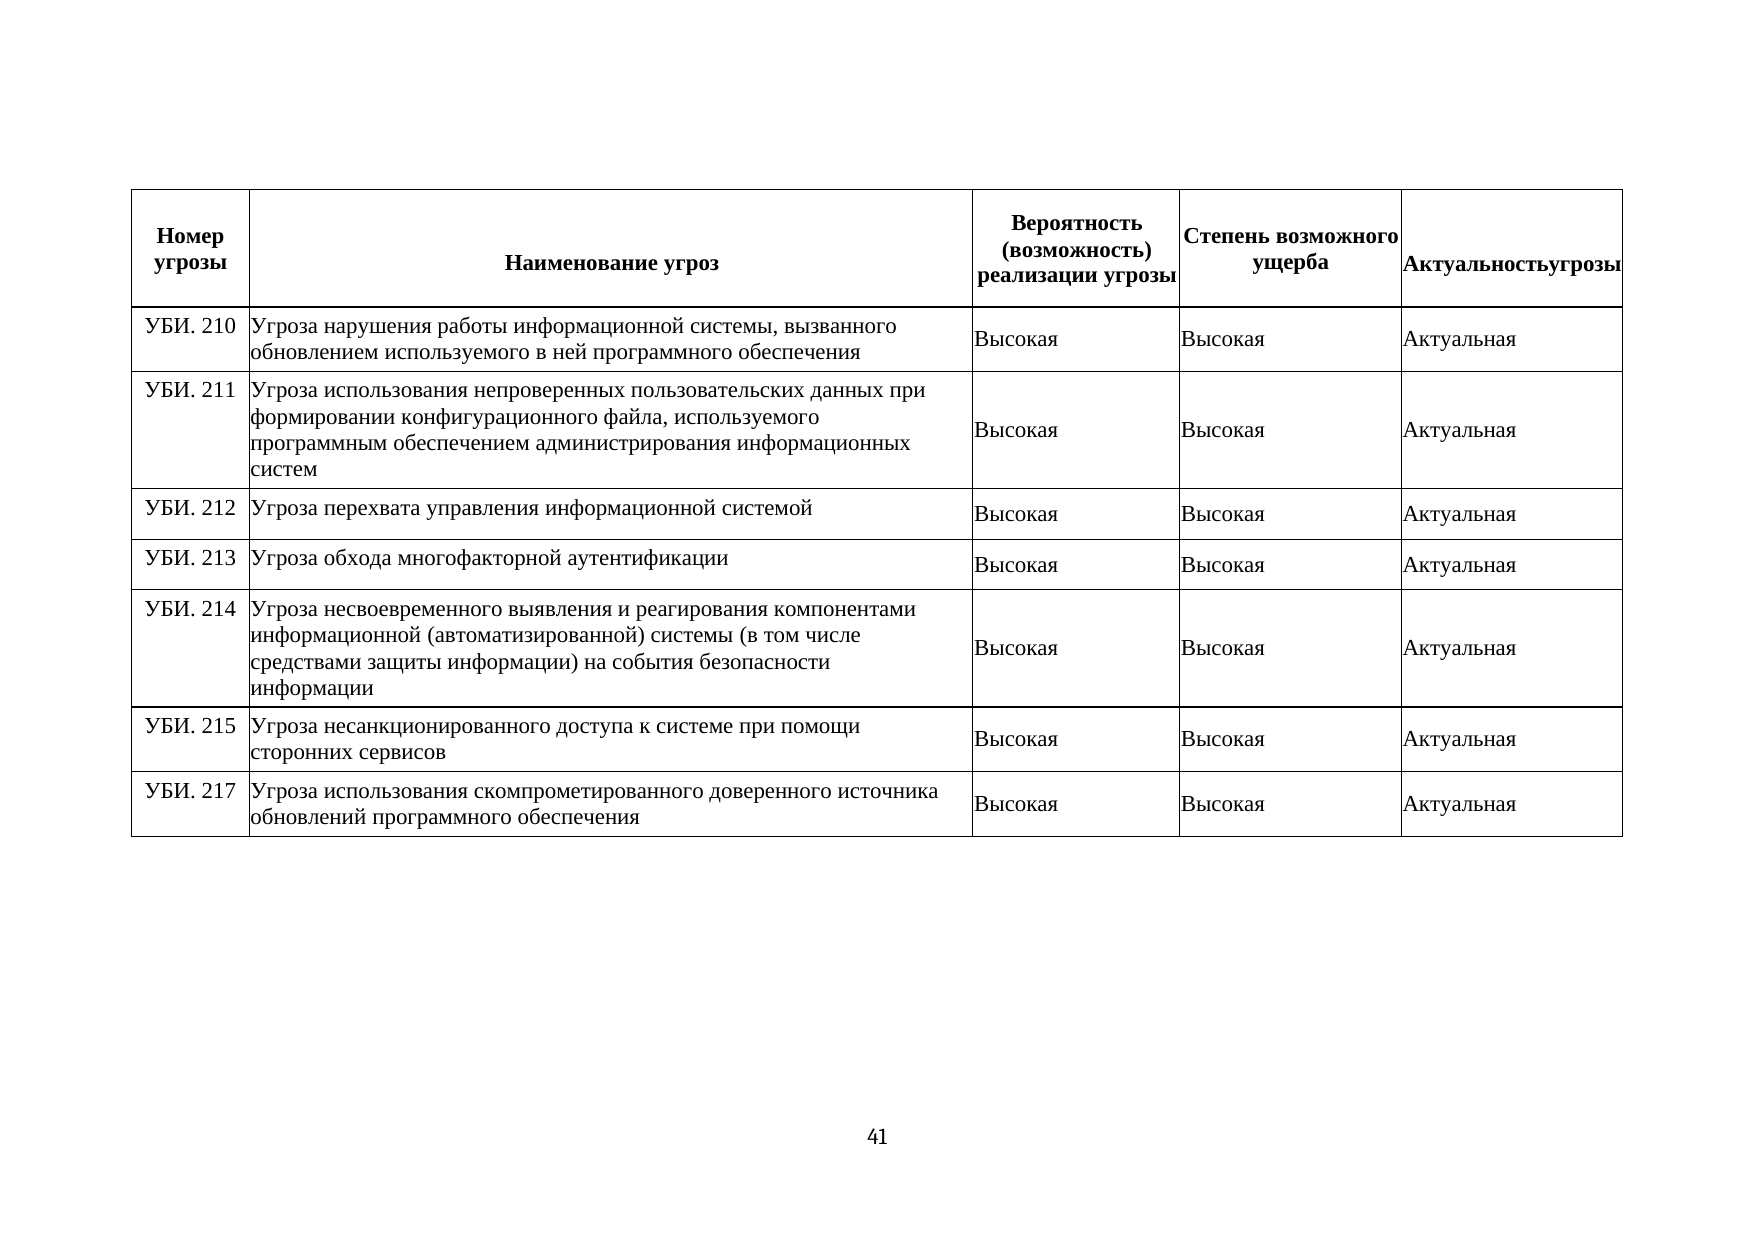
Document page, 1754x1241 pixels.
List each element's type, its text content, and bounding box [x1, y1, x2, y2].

table_cell Угроза несвоевременного выявления и реагирования компонентами информационной (автоматизированной) системы (в том числе средствами защиты информации) на события безопасности информации [250, 590, 972, 706]
table_cell Актуальная [1402, 308, 1622, 371]
table_cell Угроза несанкционированного доступа к системе при помощи сторонних сервисов [250, 708, 972, 771]
table_cell Высокая [973, 590, 1179, 706]
table_cell УБИ. 217 [132, 772, 249, 836]
table_cell УБИ. 210 [132, 308, 249, 371]
table_cell Высокая [1180, 372, 1401, 488]
table_cell Высокая [973, 308, 1179, 371]
table_header Номер угрозы [132, 190, 249, 306]
table_cell Высокая [973, 489, 1179, 539]
table_cell Высокая [973, 708, 1179, 771]
table_cell Актуальная [1402, 708, 1622, 771]
table_cell УБИ. 211 [132, 372, 249, 488]
table_cell Высокая [973, 540, 1179, 589]
table_cell Высокая [1180, 489, 1401, 539]
text 41 [862, 1124, 892, 1150]
table_header Актуальностьугрозы [1402, 190, 1622, 306]
table_cell Высокая [1180, 540, 1401, 589]
table_cell Актуальная [1402, 540, 1622, 589]
table_cell Высокая [1180, 590, 1401, 706]
table_cell Угроза обхода многофакторной аутентификации [250, 540, 972, 589]
table_cell УБИ. 212 [132, 489, 249, 539]
table_cell Угроза нарушения работы информационной системы, вызванного обновлением используемого в ней программного обеспечения [250, 308, 972, 371]
table_cell Высокая [1180, 772, 1401, 836]
table_cell Угроза использования непроверенных пользовательских данных при формировании конфигурационного файла, используемого программным обеспечением администрирования информационных систем [250, 372, 972, 488]
table_cell Угроза использования скомпрометированного доверенного источника обновлений программного обеспечения [250, 772, 972, 836]
table_cell Актуальная [1402, 772, 1622, 836]
table_cell Высокая [1180, 308, 1401, 371]
table_cell Угроза перехвата управления информационной системой [250, 489, 972, 539]
table_cell УБИ. 214 [132, 590, 249, 706]
table_cell Актуальная [1402, 372, 1622, 488]
table_header Вероятность (возможность) реализации угрозы [973, 190, 1179, 306]
table_cell Актуальная [1402, 489, 1622, 539]
table_cell Высокая [973, 772, 1179, 836]
table_cell Высокая [973, 372, 1179, 488]
table_header Степень возможного ущерба [1180, 190, 1401, 306]
table_cell УБИ. 215 [132, 708, 249, 771]
table_cell УБИ. 213 [132, 540, 249, 589]
table_cell Высокая [1180, 708, 1401, 771]
table_header Наименование угроз [250, 190, 972, 306]
table_cell Актуальная [1402, 590, 1622, 706]
